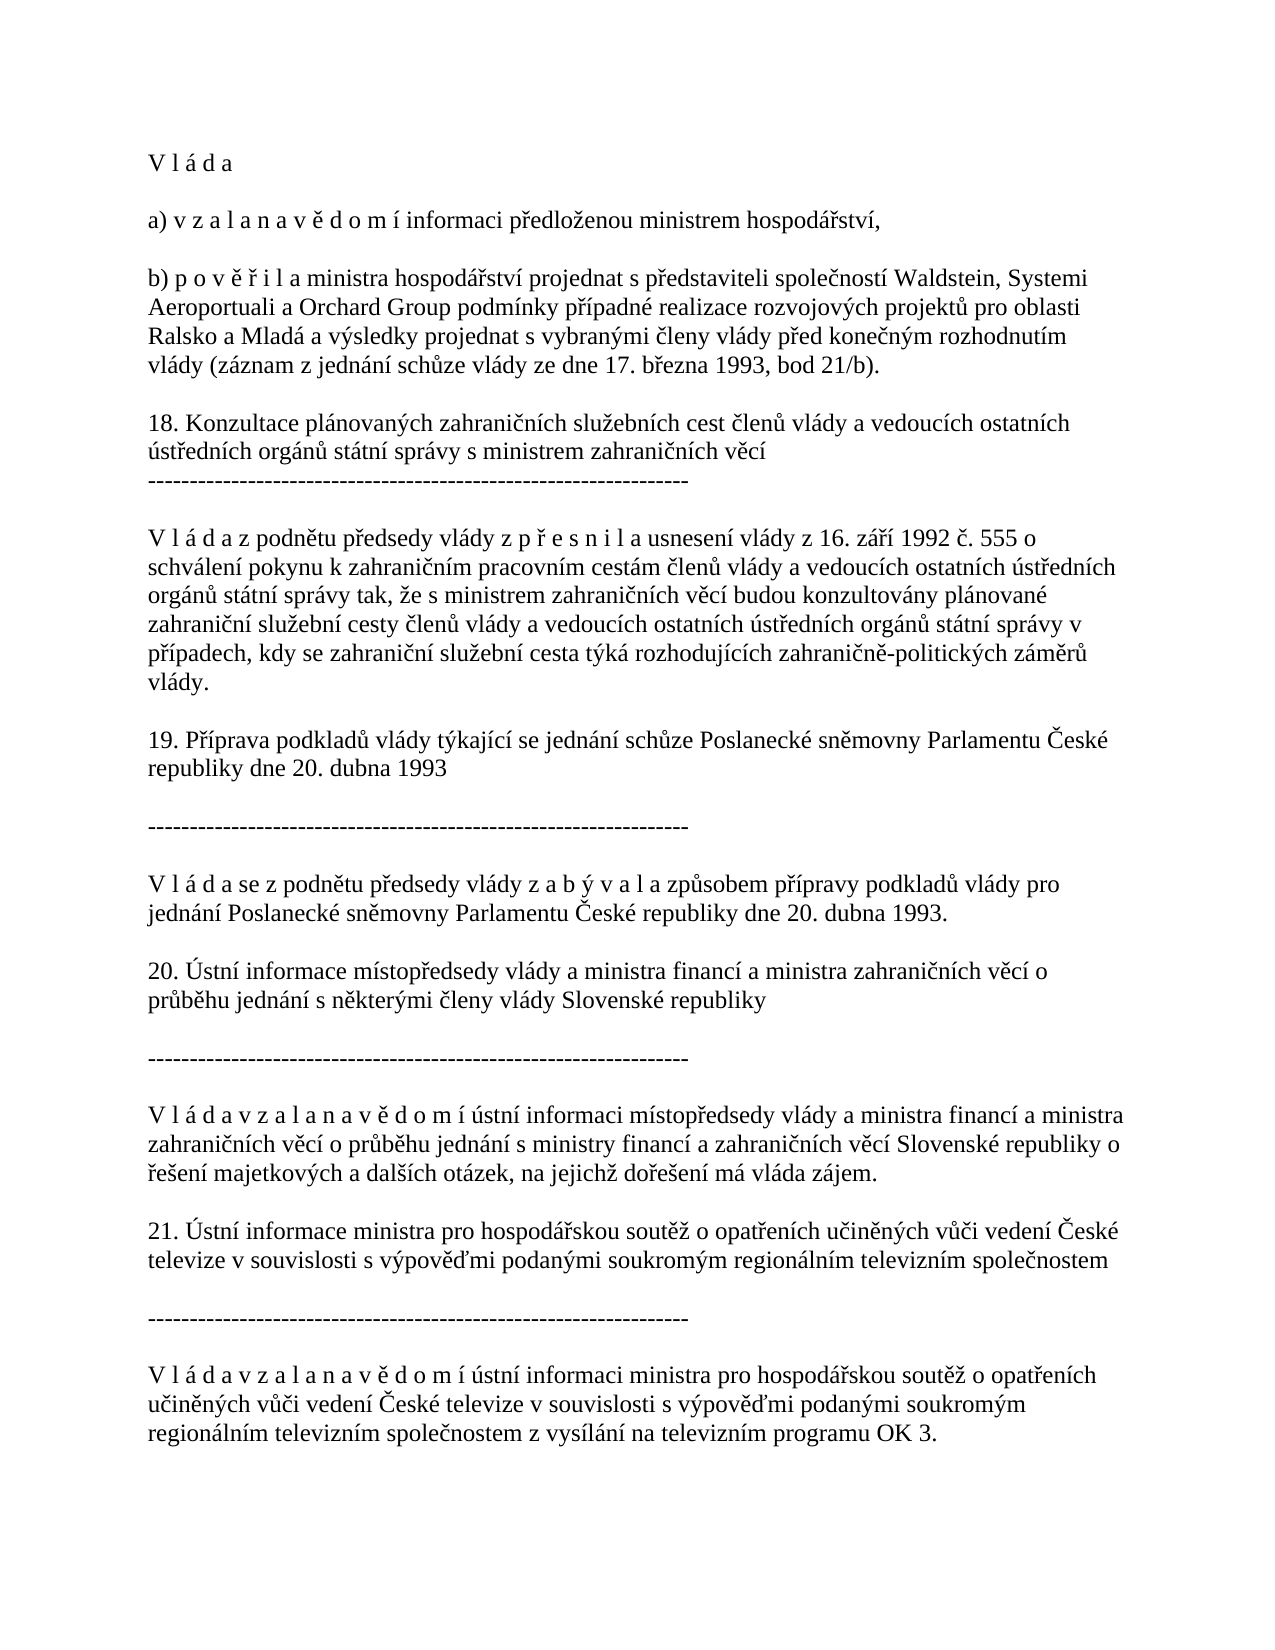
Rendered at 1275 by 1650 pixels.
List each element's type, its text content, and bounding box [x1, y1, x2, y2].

text ----------------------------------------------------------------- [148, 1043, 1127, 1071]
text V l á d a [148, 148, 1127, 176]
text V l á d a se z podnětu předsedy vlády z a b ý v a l a způsobem přípravy podkladů vlády pro jednání Poslanecké sněmovny Parlamentu České republiky dne 20. dubna 1993. [148, 869, 1127, 927]
text ----------------------------------------------------------------- [148, 1303, 1127, 1331]
text 20. Ústní informace místopředsedy vlády a ministra financí a ministra zahraničních věcí o průběhu jednání s některými členy vlády Slovenské republiky [148, 956, 1127, 1013]
text b) p o v ě ř i l a ministra hospodářství projednat s představiteli společností Waldstein, Systemi Aeroportuali a Orchard Group podmínky případné realizace rozvojových projektů pro oblasti Ralsko a Mladá a výsledky projednat s vybranými členy vlády před konečným rozhodnutím vlády (záznam z jednání schůze vlády ze dne 17. března 1993, bod 21/b). [148, 263, 1127, 378]
text 18. Konzultace plánovaných zahraničních služebních cest členů vlády a vedoucích ostatních ústředních orgánů státní správy s ministrem zahraničních věcí ----------------------------------------------------------------- [148, 408, 1127, 494]
text 19. Příprava podkladů vlády týkající se jednání schůze Poslanecké sněmovny Parlamentu České republiky dne 20. dubna 1993 [148, 725, 1127, 782]
text 21. Ústní informace ministra pro hospodářskou soutěž o opatřeních učiněných vůči vedení České televize v souvislosti s výpověďmi podanými soukromým regionálním televizním společnostem [148, 1216, 1127, 1273]
text V l á d a z podnětu předsedy vlády z p ř e s n i l a usnesení vlády z 16. září 1992 č. 555 o schválení pokynu k zahraničním pracovním cestám členů vlády a vedoucích ostatních ústředních orgánů státní správy tak, že s ministrem zahraničních věcí budou konzultovány plánované zahraniční služební cesty členů vlády a vedoucích ostatních ústředních orgánů státní správy v případech, kdy se zahraniční služební cesta týká rozhodujících zahraničně-politických záměrů vlády. [148, 523, 1127, 696]
text V l á d a v z a l a n a v ě d o m í ústní informaci místopředsedy vlády a ministra financí a ministra zahraničních věcí o průběhu jednání s ministry financí a zahraničních věcí Slovenské republiky o řešení majetkových a dalších otázek, na jejichž dořešení má vláda zájem. [148, 1101, 1127, 1187]
text ----------------------------------------------------------------- [148, 811, 1127, 840]
text V l á d a v z a l a n a v ě d o m í ústní informaci ministra pro hospodářskou soutěž o opatřeních učiněných vůči vedení České televize v souvislosti s výpověďmi podanými soukromým regionálním televizním společnostem z vysílání na televizním programu OK 3. [148, 1361, 1127, 1447]
text a) v z a l a n a v ě d o m í informaci předloženou ministrem hospodářství, [148, 206, 1127, 234]
